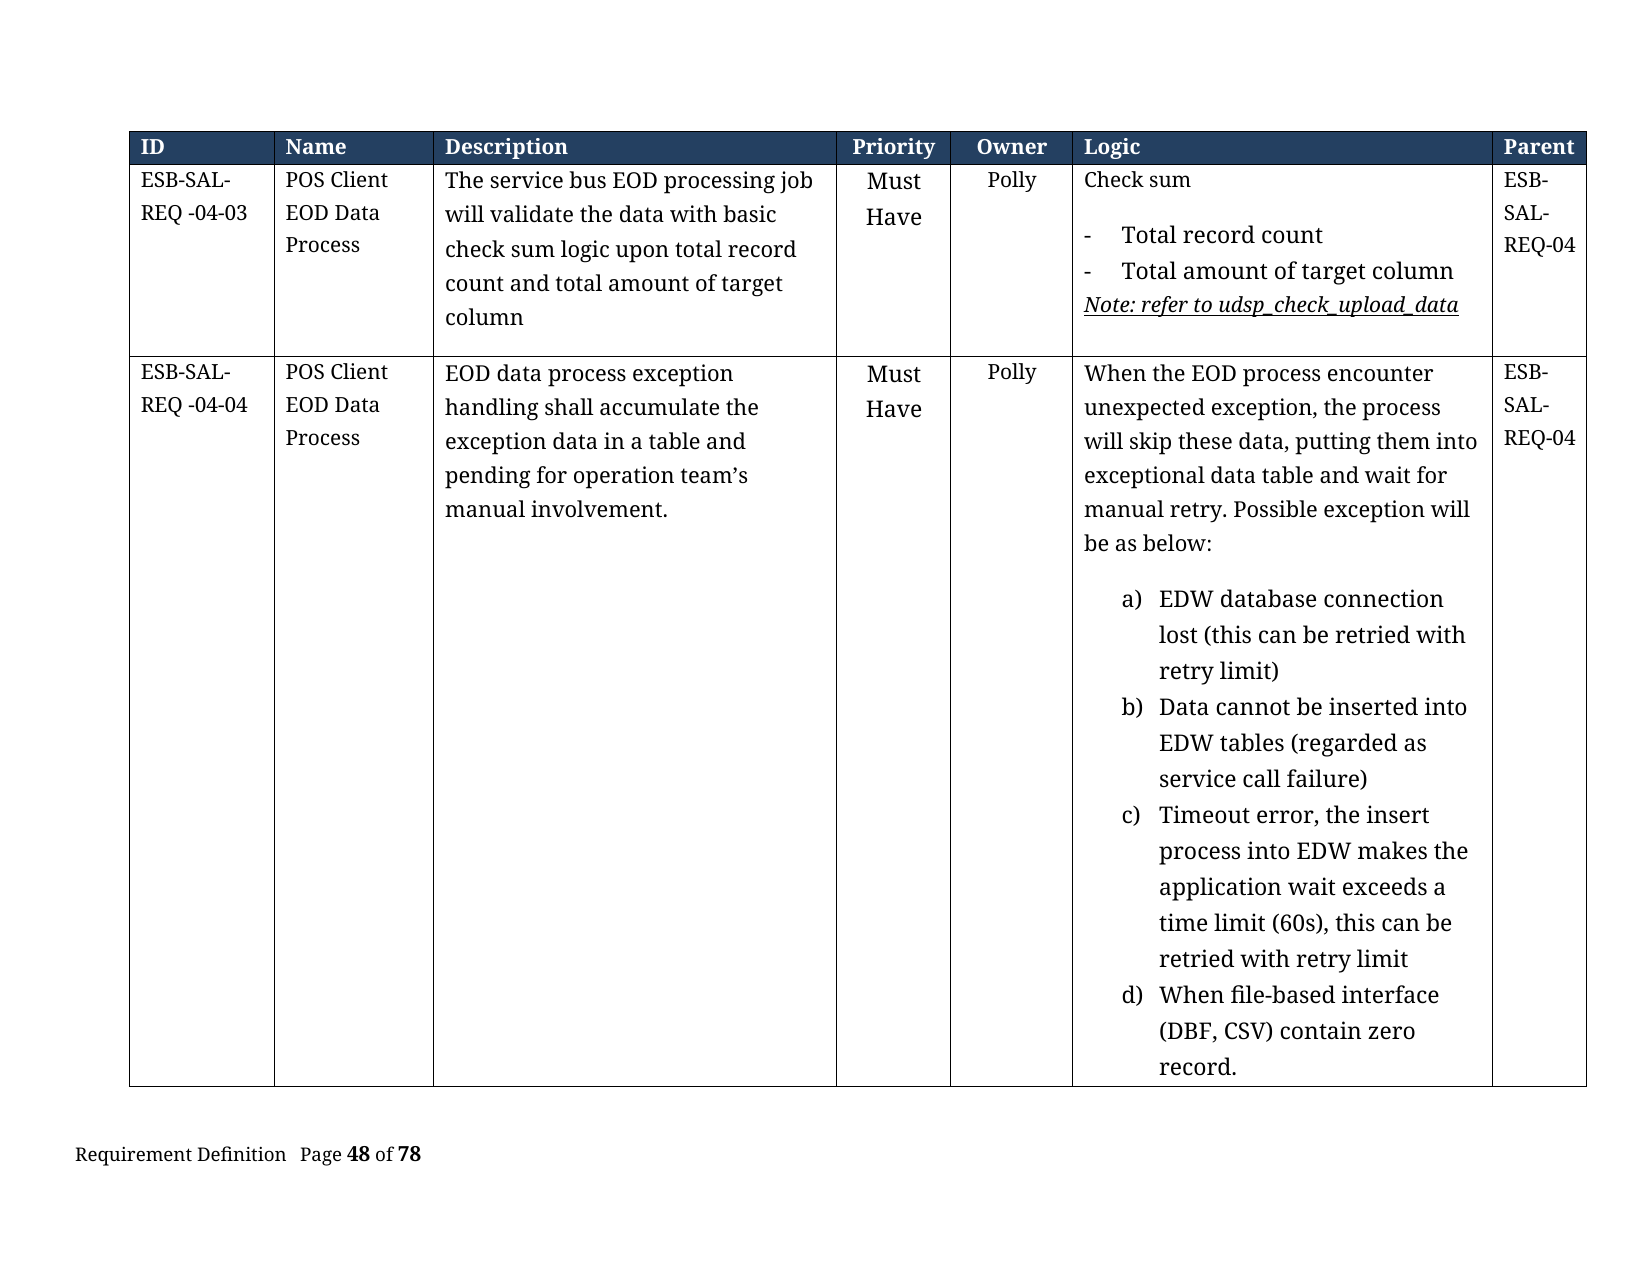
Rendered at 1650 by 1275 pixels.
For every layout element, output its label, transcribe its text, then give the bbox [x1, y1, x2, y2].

table_cell POS Client EOD Data Process [275, 357, 433, 1086]
table_header Name [275, 132, 433, 164]
table_header Logic [1073, 132, 1492, 164]
table_cell Polly [951, 357, 1072, 1086]
table_header Owner [951, 132, 1072, 164]
table_cell Must Have [837, 165, 950, 356]
table_cell Must Have [837, 357, 950, 1086]
table_header Description [434, 132, 836, 164]
table_header ID [130, 132, 274, 164]
table_cell When the EOD process encounter unexpected exception, the process will skip these data, putting them into exceptional data table and wait for manual retry. Possible exception will be as below: EDW database connection lost (this can be retried with retry limit) Data cannot be inserted into EDW tables (regarded as service call failure) Timeout error, the insert process into EDW makes the application wait exceeds a time limit (60s), this can be retried with retry limit When file-based interface (DBF, CSV) contain zero record. [1073, 357, 1492, 1086]
table_cell ESB-SAL-REQ-04 [1493, 165, 1586, 356]
table_header Parent [1493, 132, 1586, 164]
table_cell ESB-SAL-REQ -04-04 [130, 357, 274, 1086]
table_cell POS Client EOD Data Process [275, 165, 433, 356]
table_cell ESB-SAL-REQ -04-03 [130, 165, 274, 356]
table_header Priority [837, 132, 950, 164]
table_cell Check sum Total record count Total amount of target column Note: refer to udsp_check_upload_data [1073, 165, 1492, 356]
table_cell The service bus EOD processing job will validate the data with basic check sum logic upon total record count and total amount of target column [434, 165, 836, 356]
table_cell EOD data process exception handling shall accumulate the exception data in a table and pending for operation team’s manual involvement. [434, 357, 836, 1086]
table_cell ESB-SAL-REQ-04 [1493, 357, 1586, 1086]
table_cell Polly [951, 165, 1072, 356]
